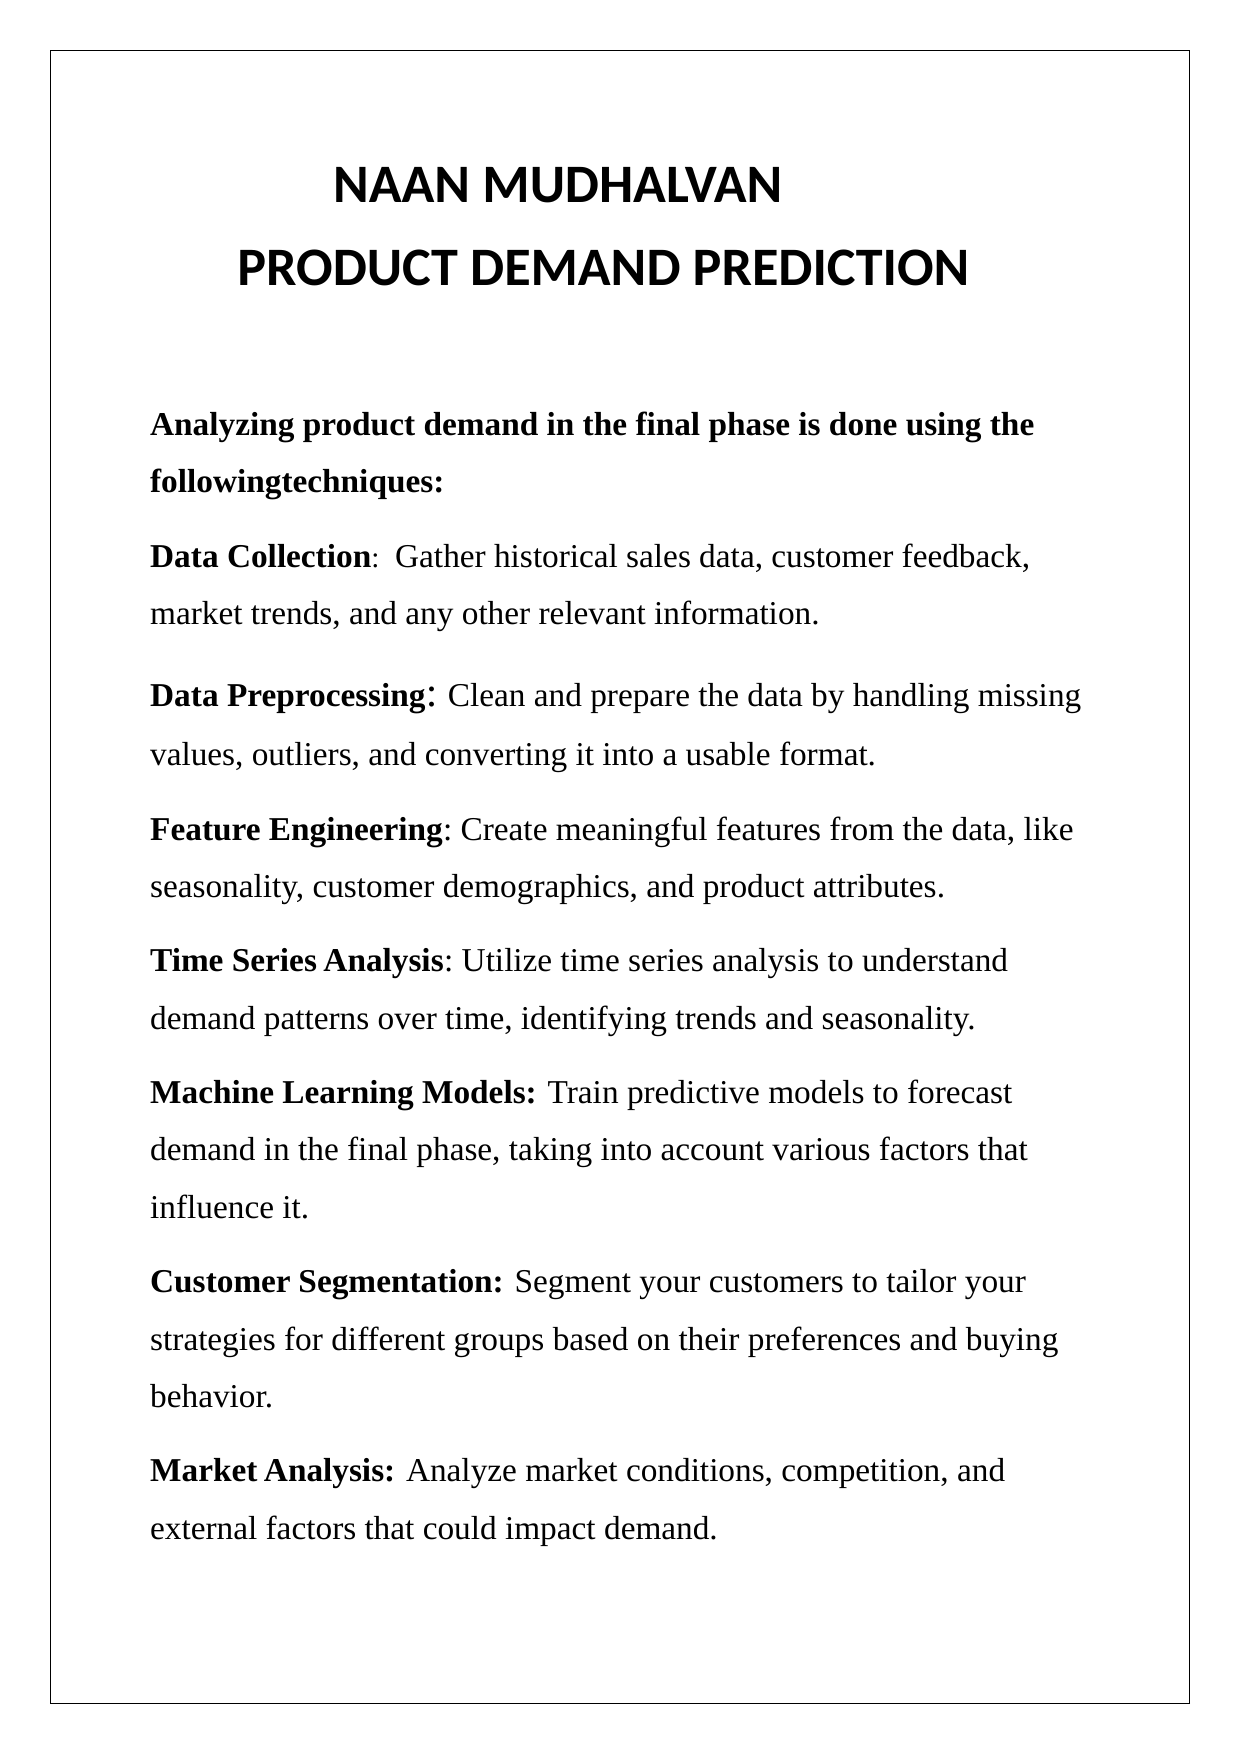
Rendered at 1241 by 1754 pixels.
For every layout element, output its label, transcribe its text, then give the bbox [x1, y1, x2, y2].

text PRODUCT DEMAND PREDICTION [225, 233, 1090, 299]
text Market Analysis: Analyze market conditions, competition, and external factors that could impact demand. [150, 1450, 1090, 1546]
text NAAN MUDHALVAN [150, 150, 1090, 216]
text Analyzing product demand in the final phase is done using the followingtechniques: [150, 404, 1090, 500]
text Data Preprocessing: Clean and prepare the data by handling missing values, outliers, and converting it into a usable format. [150, 667, 1090, 773]
text Time Series Analysis: Utilize time series analysis to understand demand patterns over time, identifying trends and seasonality. [150, 940, 1090, 1036]
text Data Collection: Gather historical sales data, customer feedback, market trends, and any other relevant information. [150, 536, 1090, 632]
text Feature Engineering: Create meaningful features from the data, like seasonality, customer demographics, and product attributes. [150, 809, 1090, 904]
text Customer Segmentation: Segment your customers to tailor your strategies for different groups based on their preferences and buying behavior. [150, 1261, 1090, 1414]
text Machine Learning Models: Train predictive models to forecast demand in the final phase, taking into account various factors that influence it. [150, 1072, 1090, 1225]
